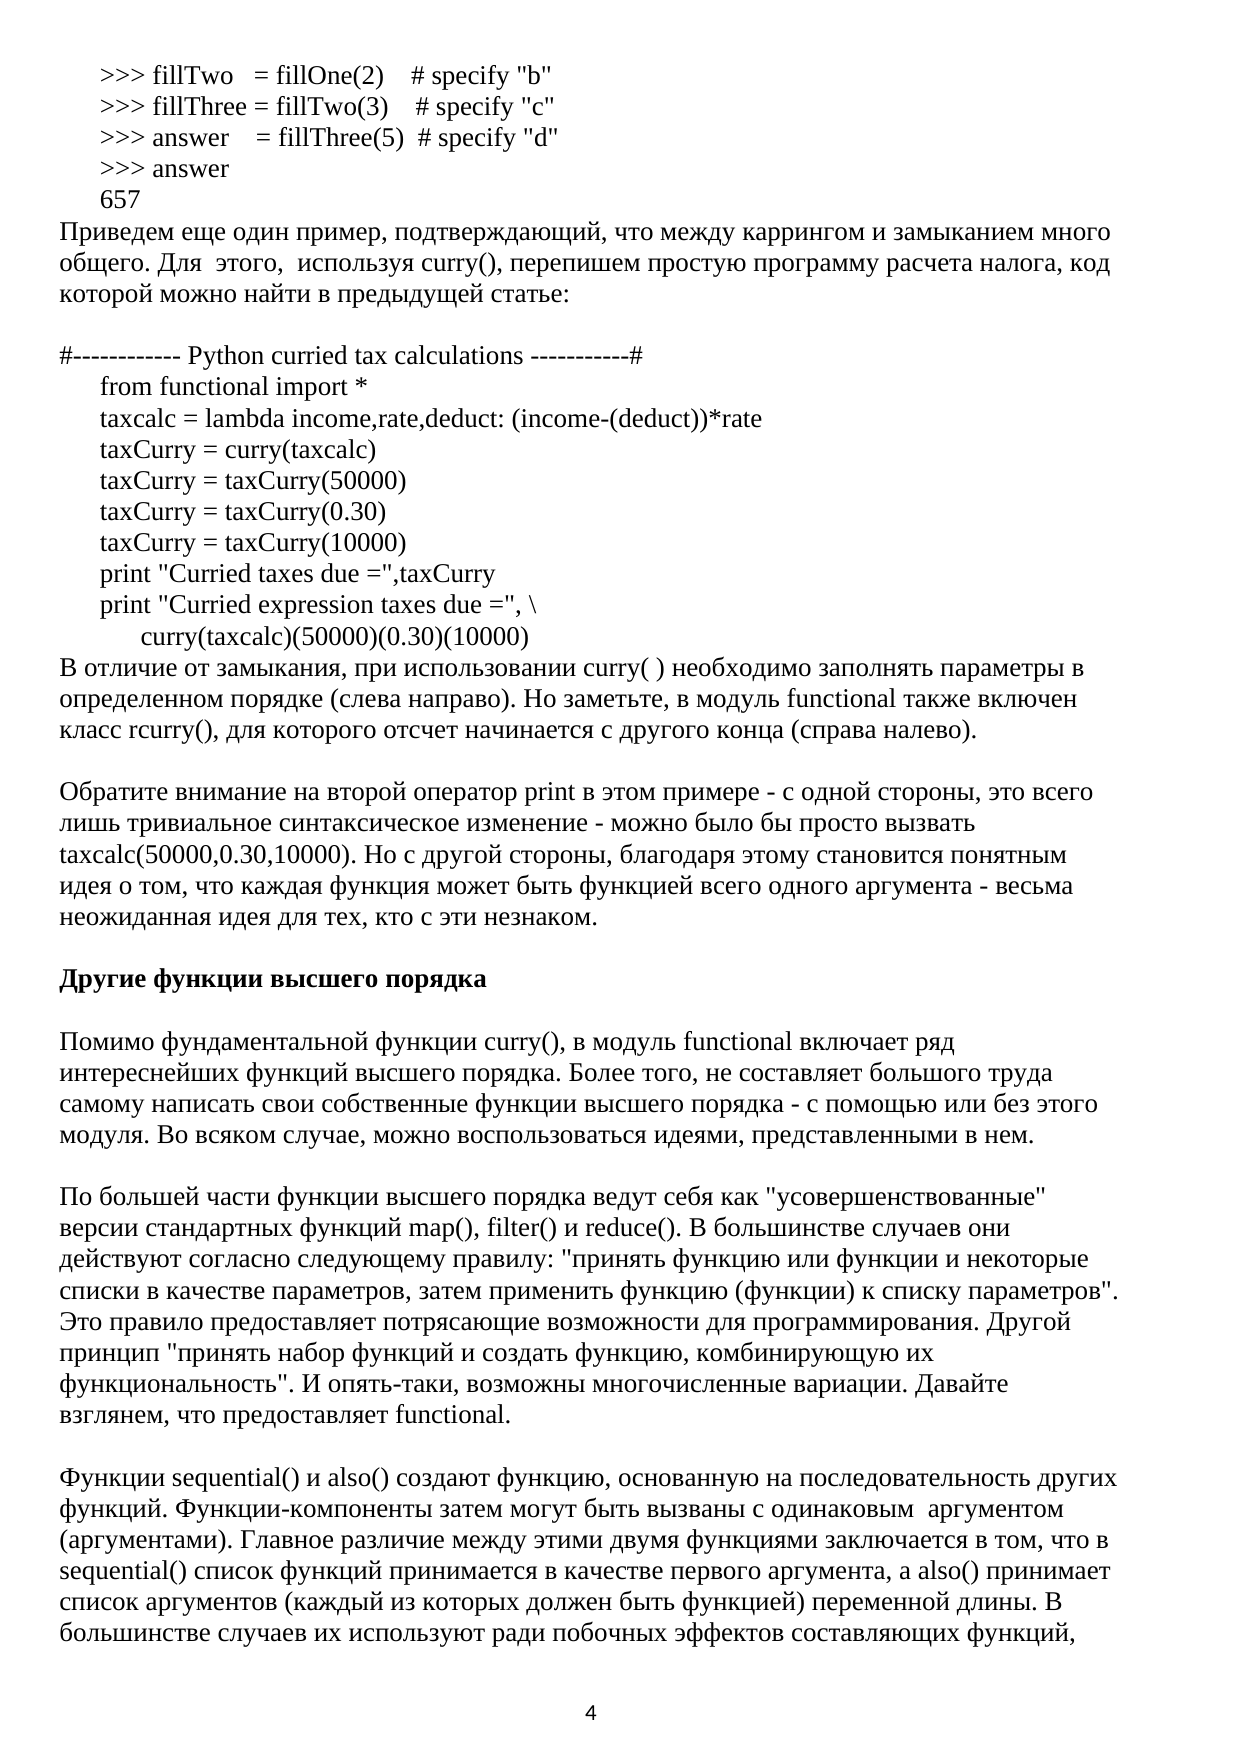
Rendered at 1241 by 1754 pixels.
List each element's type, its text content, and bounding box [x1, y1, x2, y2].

text Обратите внимание на второй оператор print в этом примере - с одной стороны, это всего лишь тривиальное синтаксическое изменение - можно было бы просто вызвать taxcalc(50000,0.30,10000). Но с другой стороны, благодаря этому становится понятным идея о том, что каждая функция может быть функцией всего одного аргумента - весьма неожиданная идея для тех, кто с эти незнаком. [59, 775, 1122, 931]
text taxCurry = curry(taxcalc) [59, 433, 1122, 464]
text Другие функции высшего порядка [59, 962, 1122, 993]
text >>> answer [59, 152, 1122, 184]
text Помимо фундаментальной функции curry(), в модуль functional включает ряд интереснейших функций высшего порядка. Более того, не составляет большого труда самому написать свои собственные функции высшего порядка - с помощью или без этого модуля. Во всяком случае, можно воспользоваться идеями, представленными в нем. [59, 1024, 1122, 1149]
text from functional import * [59, 371, 1122, 402]
text 657 [59, 184, 1122, 215]
text curry(taxcalc)(50000)(0.30)(10000) [59, 620, 1122, 651]
text #------------ Python curried tax calculations -----------# [59, 339, 1122, 371]
text taxCurry = taxCurry(0.30) [59, 495, 1122, 526]
text Приведем еще один пример, подтверждающий, что между каррингом и замыканием много общего. Для этого, используя curry(), перепишем простую программу расчета налога, код которой можно найти в предыдущей статье: [59, 215, 1122, 308]
text print "Curried taxes due =",taxCurry [59, 557, 1122, 588]
text По большей части функции высшего порядка ведут себя как "усовершенствованные" версии стандартных функций map(), filter() и reduce(). В большинстве случаев они действуют согласно следующему правилу: "принять функцию или функции и некоторые списки в качестве параметров, затем применить функцию (функции) к списку параметров". Это правило предоставляет потрясающие возможности для программирования. Другой принцип "принять набор функций и создать функцию, комбинирующую их функциональность". И опять-таки, возможны многочисленные вариации. Давайте взглянем, что предоставляет functional. [59, 1180, 1122, 1429]
text >>> answer = fillThree(5) # specify "d" [59, 121, 1122, 152]
text print "Curried expression taxes due =", \ [59, 588, 1122, 620]
text taxcalc = lambda income,rate,deduct: (income-(deduct))*rate [59, 402, 1122, 433]
text taxCurry = taxCurry(10000) [59, 526, 1122, 557]
text >>> fillThree = fillTwo(3) # specify "c" [59, 90, 1122, 121]
text >>> fillTwo = fillOne(2) # specify "b" [59, 59, 1122, 90]
text В отличие от замыкания, при использовании curry( ) необходимо заполнять параметры в определенном порядке (слева направо). Но заметьте, в модуль functional также включен класс rcurry(), для которого отсчет начинается с другого конца (справа налево). [59, 651, 1122, 744]
text taxCurry = taxCurry(50000) [59, 464, 1122, 495]
